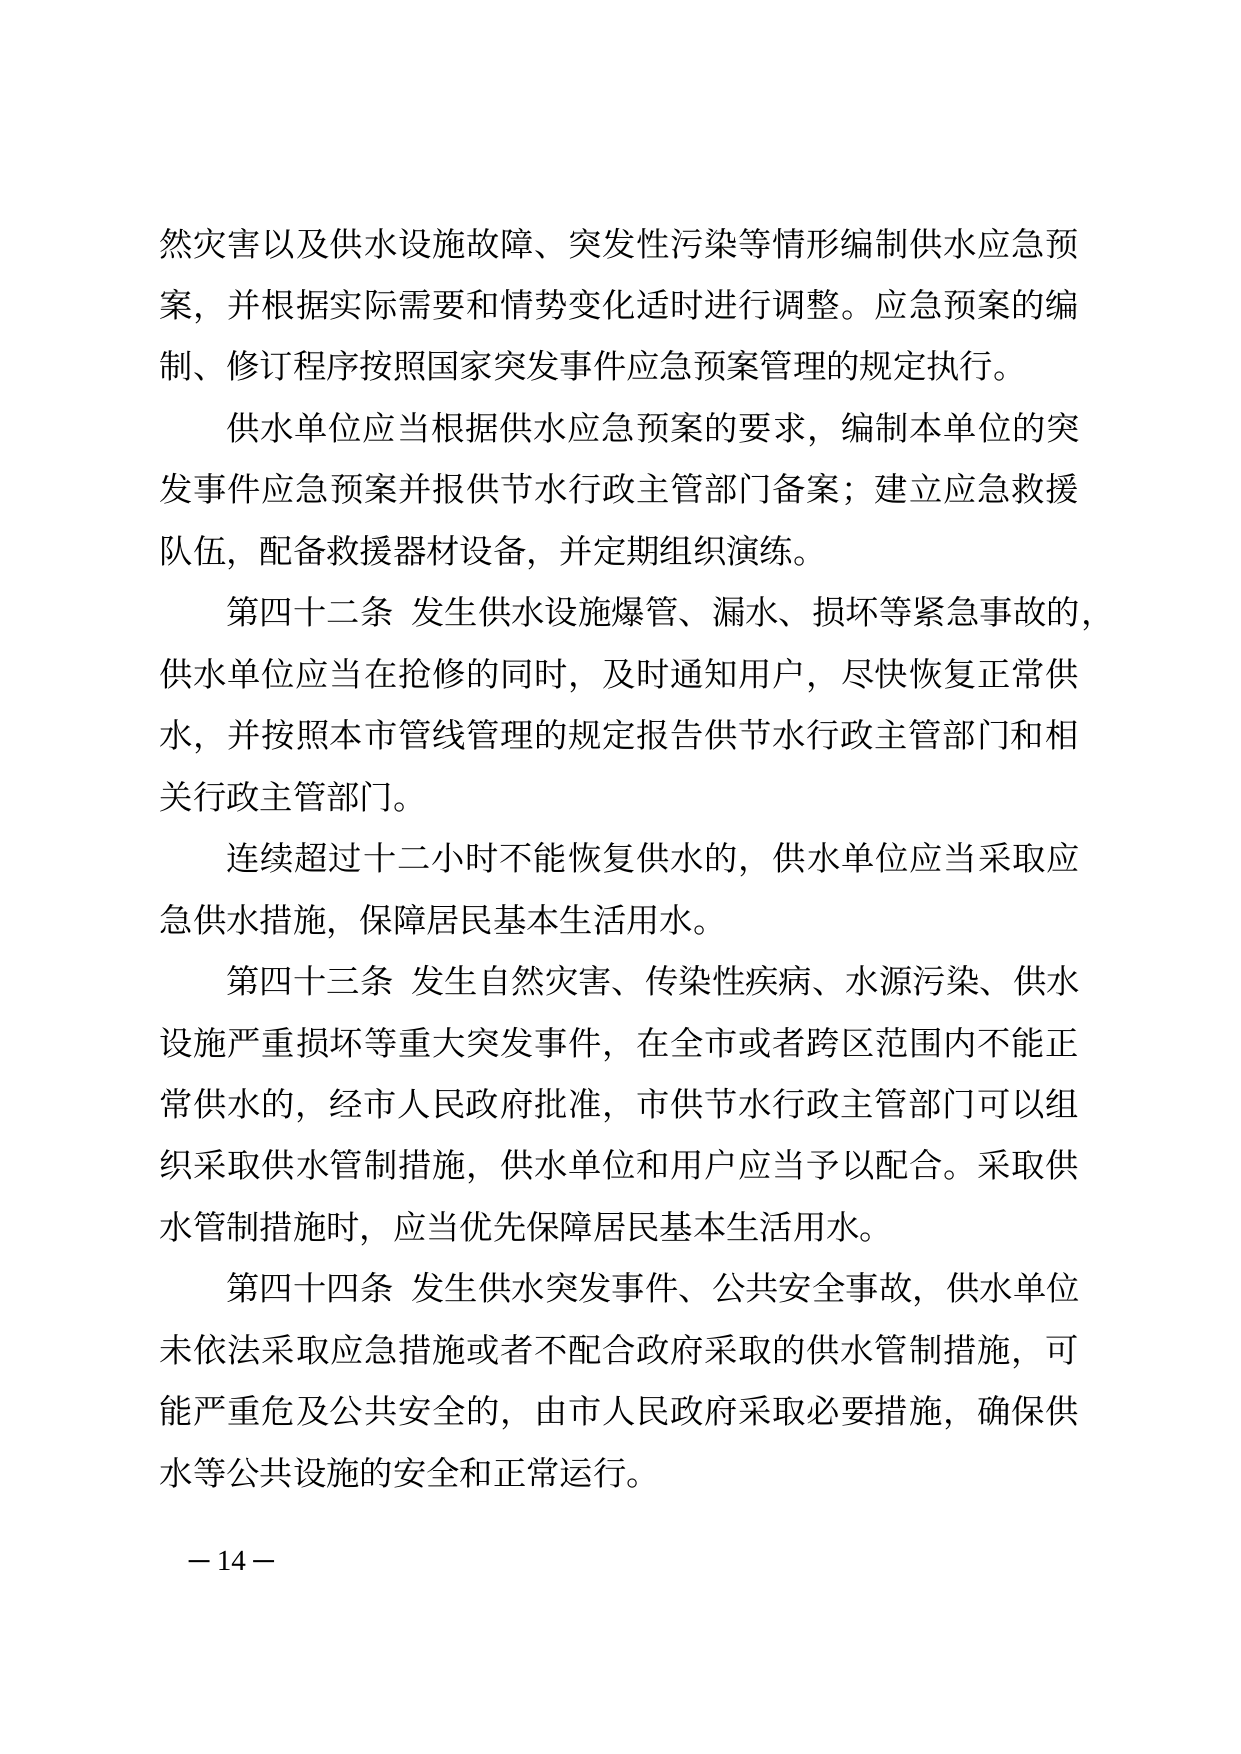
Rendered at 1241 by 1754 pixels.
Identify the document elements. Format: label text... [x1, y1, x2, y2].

text 第四十三条 发生自然灾害、传染性疾病、水源污染、供水设施严重损坏等重大突发事件，在全市或者跨区范围内不能正常供水的，经市人民政府批准，市供节水行政主管部门可以组织采取供水管制措施，供水单位和用户应当予以配合。采取供水管制措施时，应当优先保障居民基本生活用水。 [159, 944, 1081, 1252]
text 供水单位应当根据供水应急预案的要求，编制本单位的突发事件应急预案并报供节水行政主管部门备案；建立应急救援队伍，配备救援器材设备，并定期组织演练。 [159, 391, 1081, 576]
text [159, 207, 1081, 391]
text 第四十四条 发生供水突发事件、公共安全事故，供水单位未依法采取应急措施或者不配合政府采取的供水管制措施，可能严重危及公共安全的，由市人民政府采取必要措施，确保供水等公共设施的安全和正常运行。 [159, 1252, 1081, 1497]
text 连续超过十二小时不能恢复供水的，供水单位应当采取应急供水措施，保障居民基本生活用水。 [159, 821, 1081, 944]
text 第四十二条 发生供水设施爆管、漏水、损坏等紧急事故的，供水单位应当在抢修的同时，及时通知用户，尽快恢复正常供水，并按照本市管线管理的规定报告供节水行政主管部门和相关行政主管部门。 [159, 576, 1081, 821]
